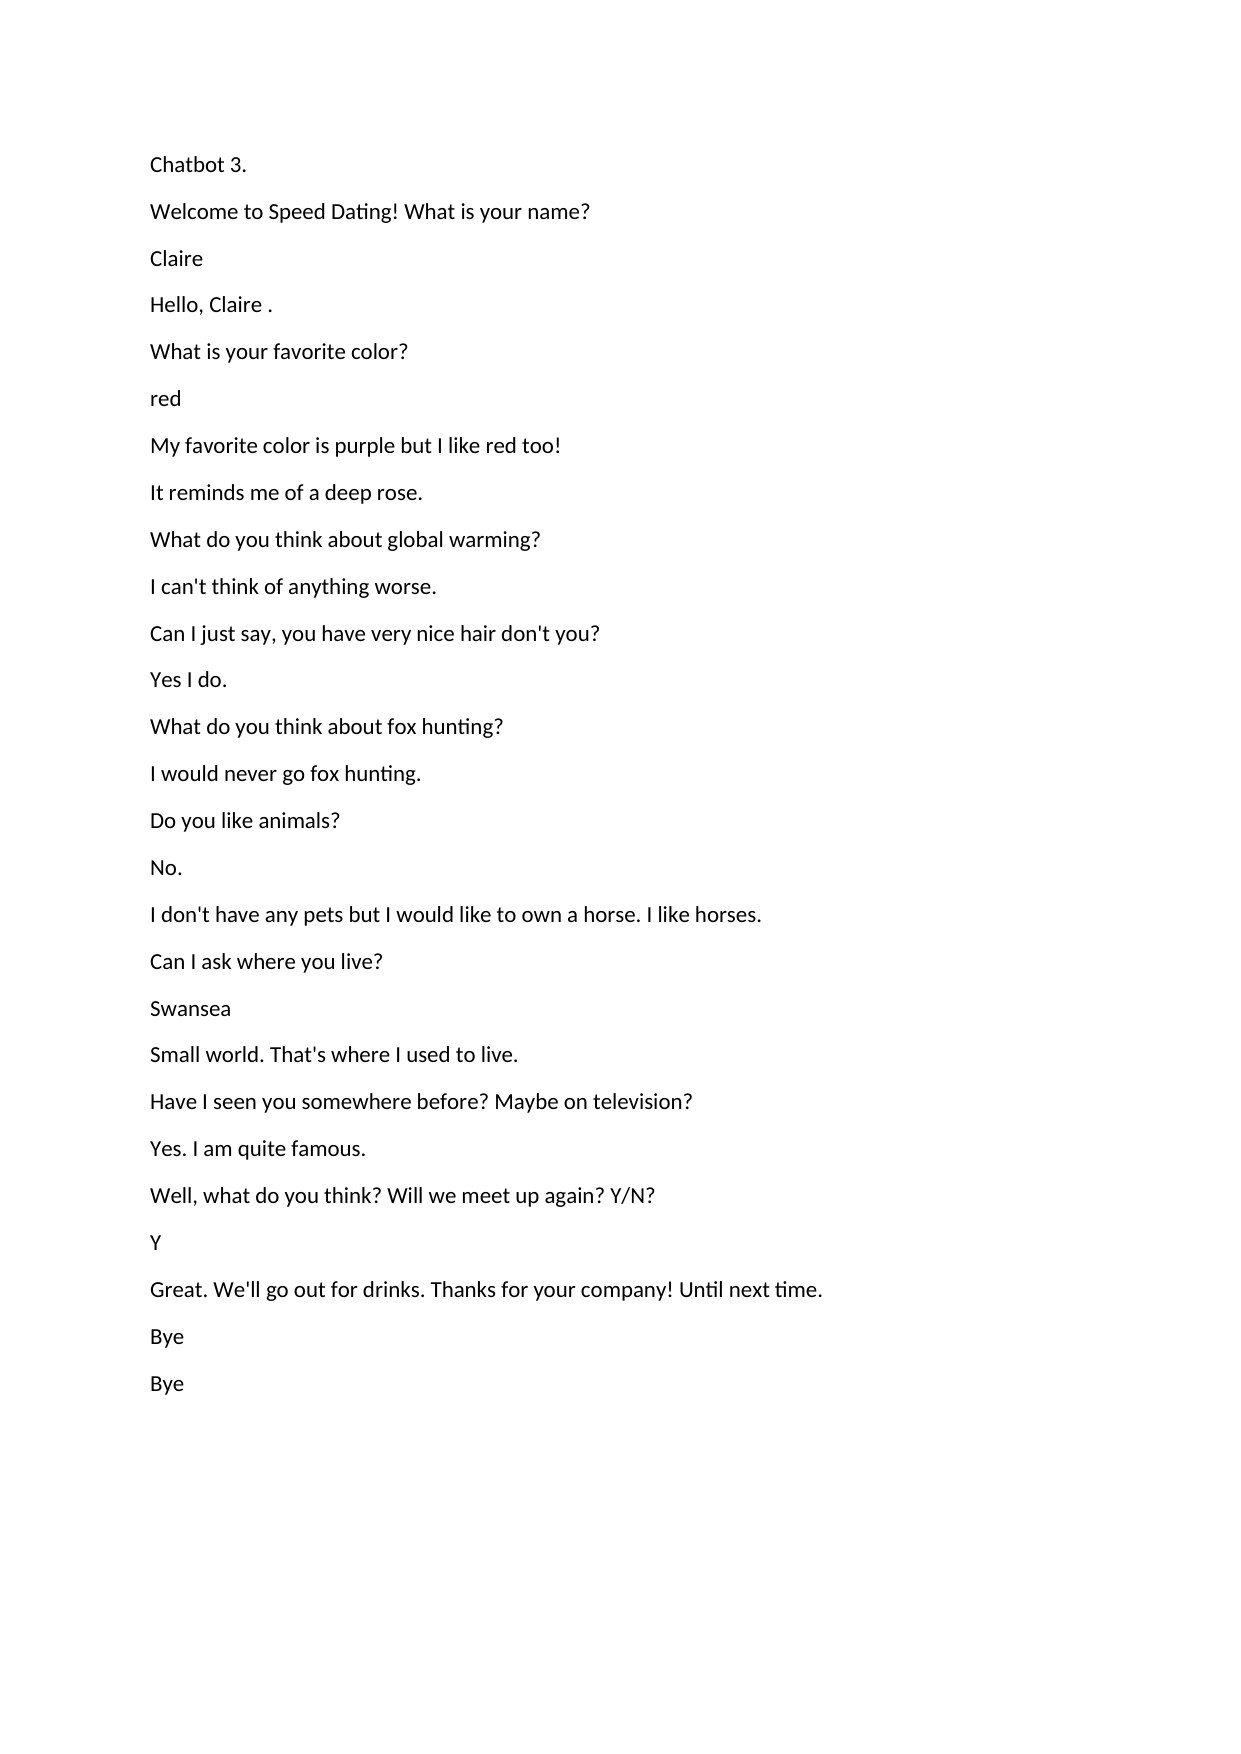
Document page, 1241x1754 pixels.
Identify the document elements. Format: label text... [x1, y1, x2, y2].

text Great. We'll go out for drinks. Thanks for your company! Until next time. [150, 1275, 1090, 1303]
text Have I seen you somewhere before? Maybe on television? [150, 1087, 1090, 1116]
text Hello, Claire . [150, 291, 1090, 319]
text I can't think of anything worse. [150, 572, 1090, 600]
text My favorite color is purple but I like red too! [150, 431, 1090, 459]
text red [150, 384, 1090, 412]
text What do you think about global warming? [150, 525, 1090, 553]
text It reminds me of a deep rose. [150, 478, 1090, 506]
text Yes I do. [150, 666, 1090, 694]
text What is your favorite color? [150, 337, 1090, 366]
text I would never go fox hunting. [150, 759, 1090, 787]
text I don't have any pets but I would like to own a horse. I like horses. [150, 900, 1090, 928]
text Can I just say, you have very nice hair don't you? [150, 619, 1090, 647]
text Claire [150, 244, 1090, 272]
text Swansea [150, 994, 1090, 1022]
text Yes. I am quite famous. [150, 1134, 1090, 1162]
text No. [150, 853, 1090, 881]
text Chatbot 3. [150, 150, 1090, 178]
text Welcome to Speed Dating! What is your name? [150, 197, 1090, 225]
text Bye [150, 1369, 1090, 1397]
text Bye [150, 1322, 1090, 1350]
text Can I ask where you live? [150, 947, 1090, 975]
text Y [150, 1228, 1090, 1256]
text Small world. That's where I used to live. [150, 1041, 1090, 1069]
text What do you think about fox hunting? [150, 712, 1090, 741]
text Do you like animals? [150, 806, 1090, 834]
text Well, what do you think? Will we meet up again? Y/N? [150, 1181, 1090, 1209]
